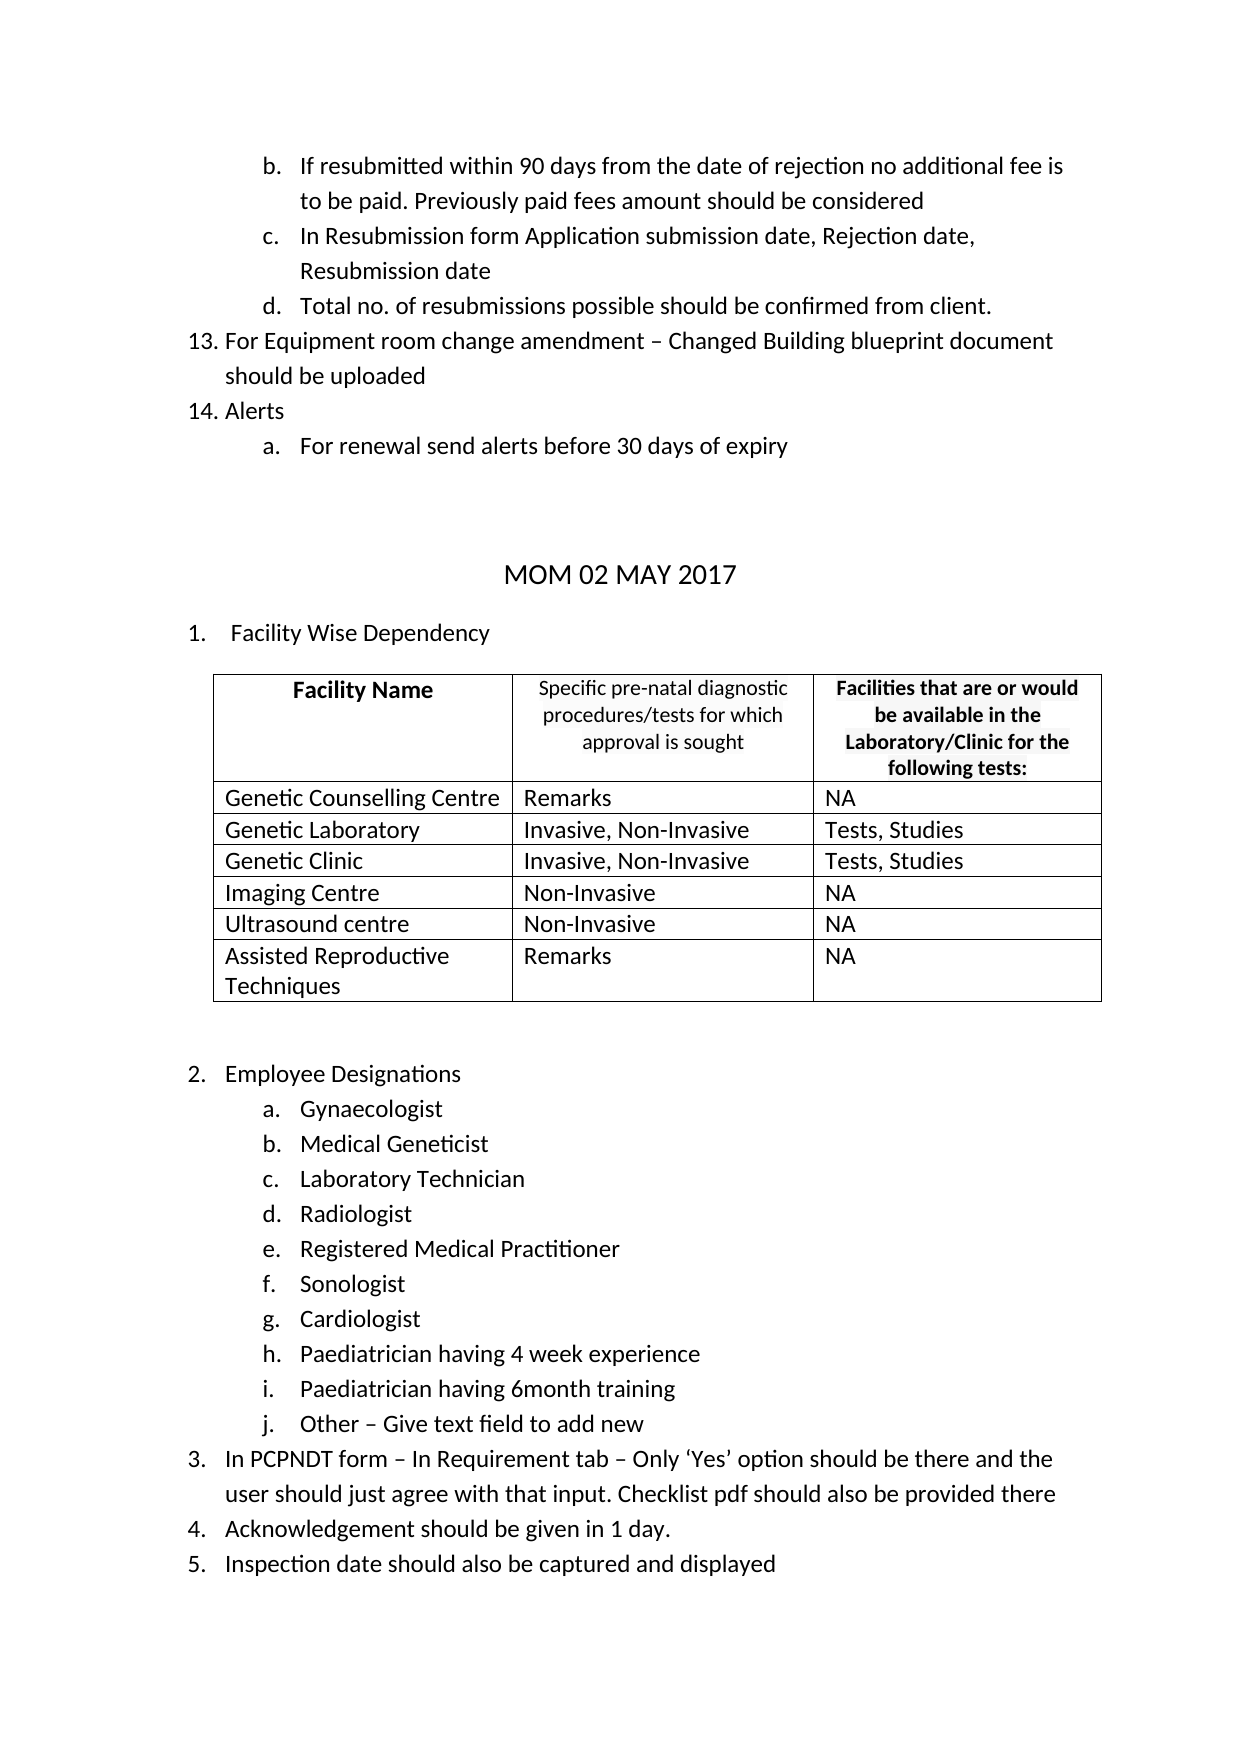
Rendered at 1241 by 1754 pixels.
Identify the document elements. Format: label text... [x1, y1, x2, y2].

list Inspection date should also be captured and displayed [187, 1548, 1090, 1578]
table_header Facilities that are or would be available in the Laboratory/Clinic for the following tests: [814, 675, 1101, 781]
list Employee Designations [187, 1058, 1090, 1088]
list Registered Medical Practitioner [262, 1233, 1090, 1263]
table_cell Genetic Counselling Centre [214, 782, 512, 813]
table_cell Genetic Clinic [214, 845, 512, 876]
list Alerts [187, 395, 1090, 426]
list Laboratory Technician [262, 1163, 1090, 1193]
table_cell Tests, Studies [814, 814, 1101, 844]
list Acknowledgement should be given in 1 day. [187, 1513, 1090, 1543]
list In Resubmission form Application submission date, Rejection date, Resubmission date [262, 220, 1090, 286]
table_cell Remarks [513, 782, 813, 813]
list Other – Give text field to add new [262, 1408, 1090, 1438]
table_cell Imaging Centre [214, 877, 512, 907]
list Radiologist [262, 1198, 1090, 1228]
table_cell NA [814, 940, 1101, 1001]
list If resubmitted within 90 days from the date of rejection no additional fee is to be paid. Previously paid fees amount should be considered [262, 150, 1090, 216]
list Paediatrician having 6month training [262, 1373, 1090, 1403]
table_header Facility Name [214, 675, 512, 781]
table_cell Remarks [513, 940, 813, 1001]
list Sonologist [262, 1268, 1090, 1298]
list Gynaecologist [262, 1093, 1090, 1123]
table_cell NA [814, 909, 1101, 939]
table_cell Invasive, Non-Invasive [513, 814, 813, 844]
list Total no. of resubmissions possible should be confirmed from client. [262, 290, 1090, 321]
table_cell Non-Invasive [513, 877, 813, 907]
table_cell Assisted Reproductive Techniques [214, 940, 512, 1001]
table_cell Tests, Studies [814, 845, 1101, 876]
table_cell Invasive, Non-Invasive [513, 845, 813, 876]
list For renewal send alerts before 30 days of expiry [262, 430, 1090, 461]
list Medical Geneticist [262, 1128, 1090, 1158]
text MOM 02 MAY 2017 [150, 556, 1090, 591]
list Facility Wise Dependency [187, 618, 1090, 648]
table_cell Genetic Laboratory [214, 814, 512, 844]
table_cell NA [814, 782, 1101, 813]
table_cell Ultrasound centre [214, 909, 512, 939]
list Cardiologist [262, 1303, 1090, 1333]
list In PCPNDT form – In Requirement tab – Only ‘Yes’ option should be there and the user should just agree with that input. Checklist pdf should also be provided there [187, 1443, 1090, 1508]
table_cell Non-Invasive [513, 909, 813, 939]
table_header Specific pre-natal diagnostic procedures/tests for which approval is sought [513, 675, 813, 781]
list For Equipment room change amendment – Changed Building blueprint document should be uploaded [187, 325, 1090, 391]
list Paediatrician having 4 week experience [262, 1338, 1090, 1368]
table_cell NA [814, 877, 1101, 907]
